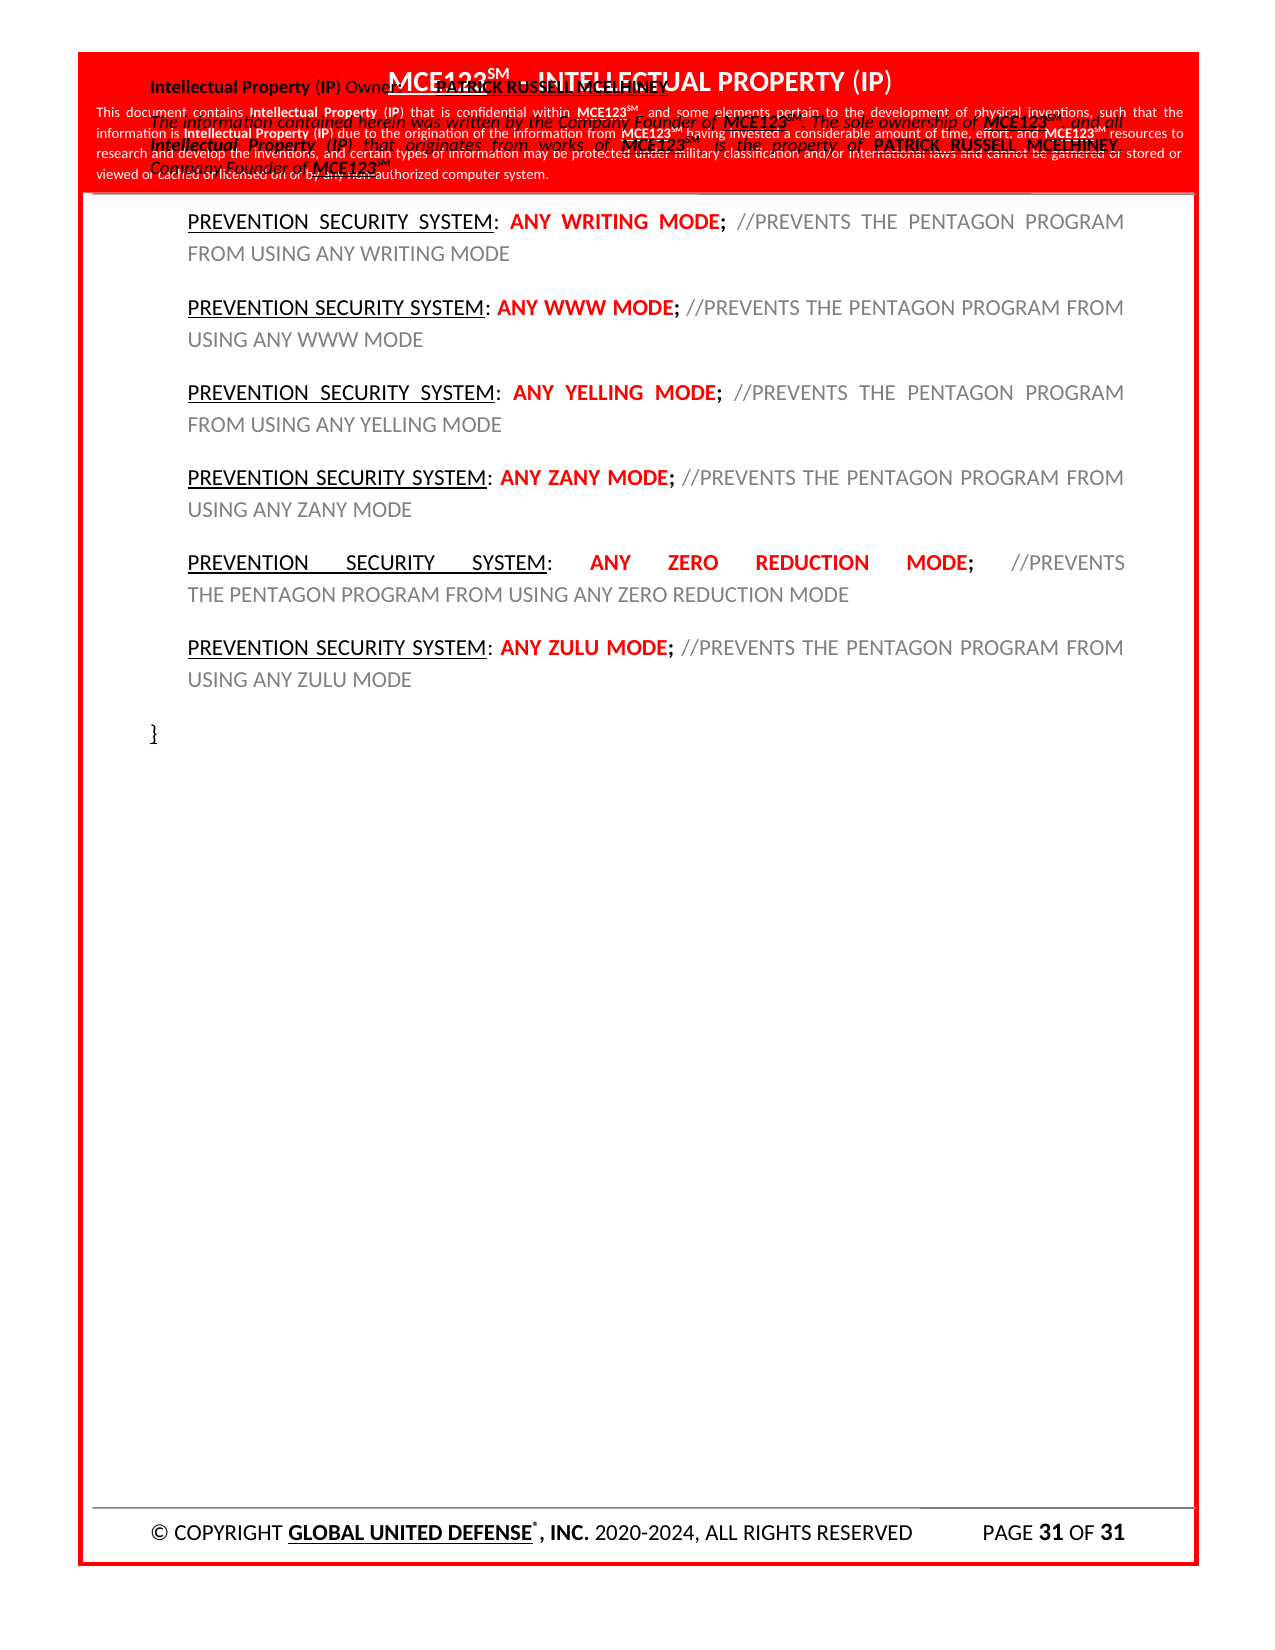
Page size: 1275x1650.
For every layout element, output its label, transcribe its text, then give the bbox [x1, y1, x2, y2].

text } [150, 719, 1125, 747]
text PREVENTION SECURITY SYSTEM: ANY WRITING MODE; //PREVENTS THE PENTAGON PROGRAM FROM USING ANY WRITING MODE [187, 207, 1125, 268]
text PREVENTION SECURITY SYSTEM: ANY ZANY MODE; //PREVENTS THE PENTAGON PROGRAM FROM USING ANY ZANY MODE [187, 463, 1125, 523]
text PREVENTION SECURITY SYSTEM: ANY ZERO REDUCTION MODE; //PREVENTS THE PENTAGON PROGRAM FROM USING ANY ZERO REDUCTION MODE [187, 548, 1125, 608]
text PREVENTION SECURITY SYSTEM: ANY YELLING MODE; //PREVENTS THE PENTAGON PROGRAM FROM USING ANY YELLING MODE [187, 378, 1125, 438]
text PREVENTION SECURITY SYSTEM: ANY ZULU MODE; //PREVENTS THE PENTAGON PROGRAM FROM USING ANY ZULU MODE [187, 633, 1125, 694]
text PREVENTION SECURITY SYSTEM: ANY WWW MODE; //PREVENTS THE PENTAGON PROGRAM FROM USING ANY WWW MODE [187, 293, 1125, 353]
